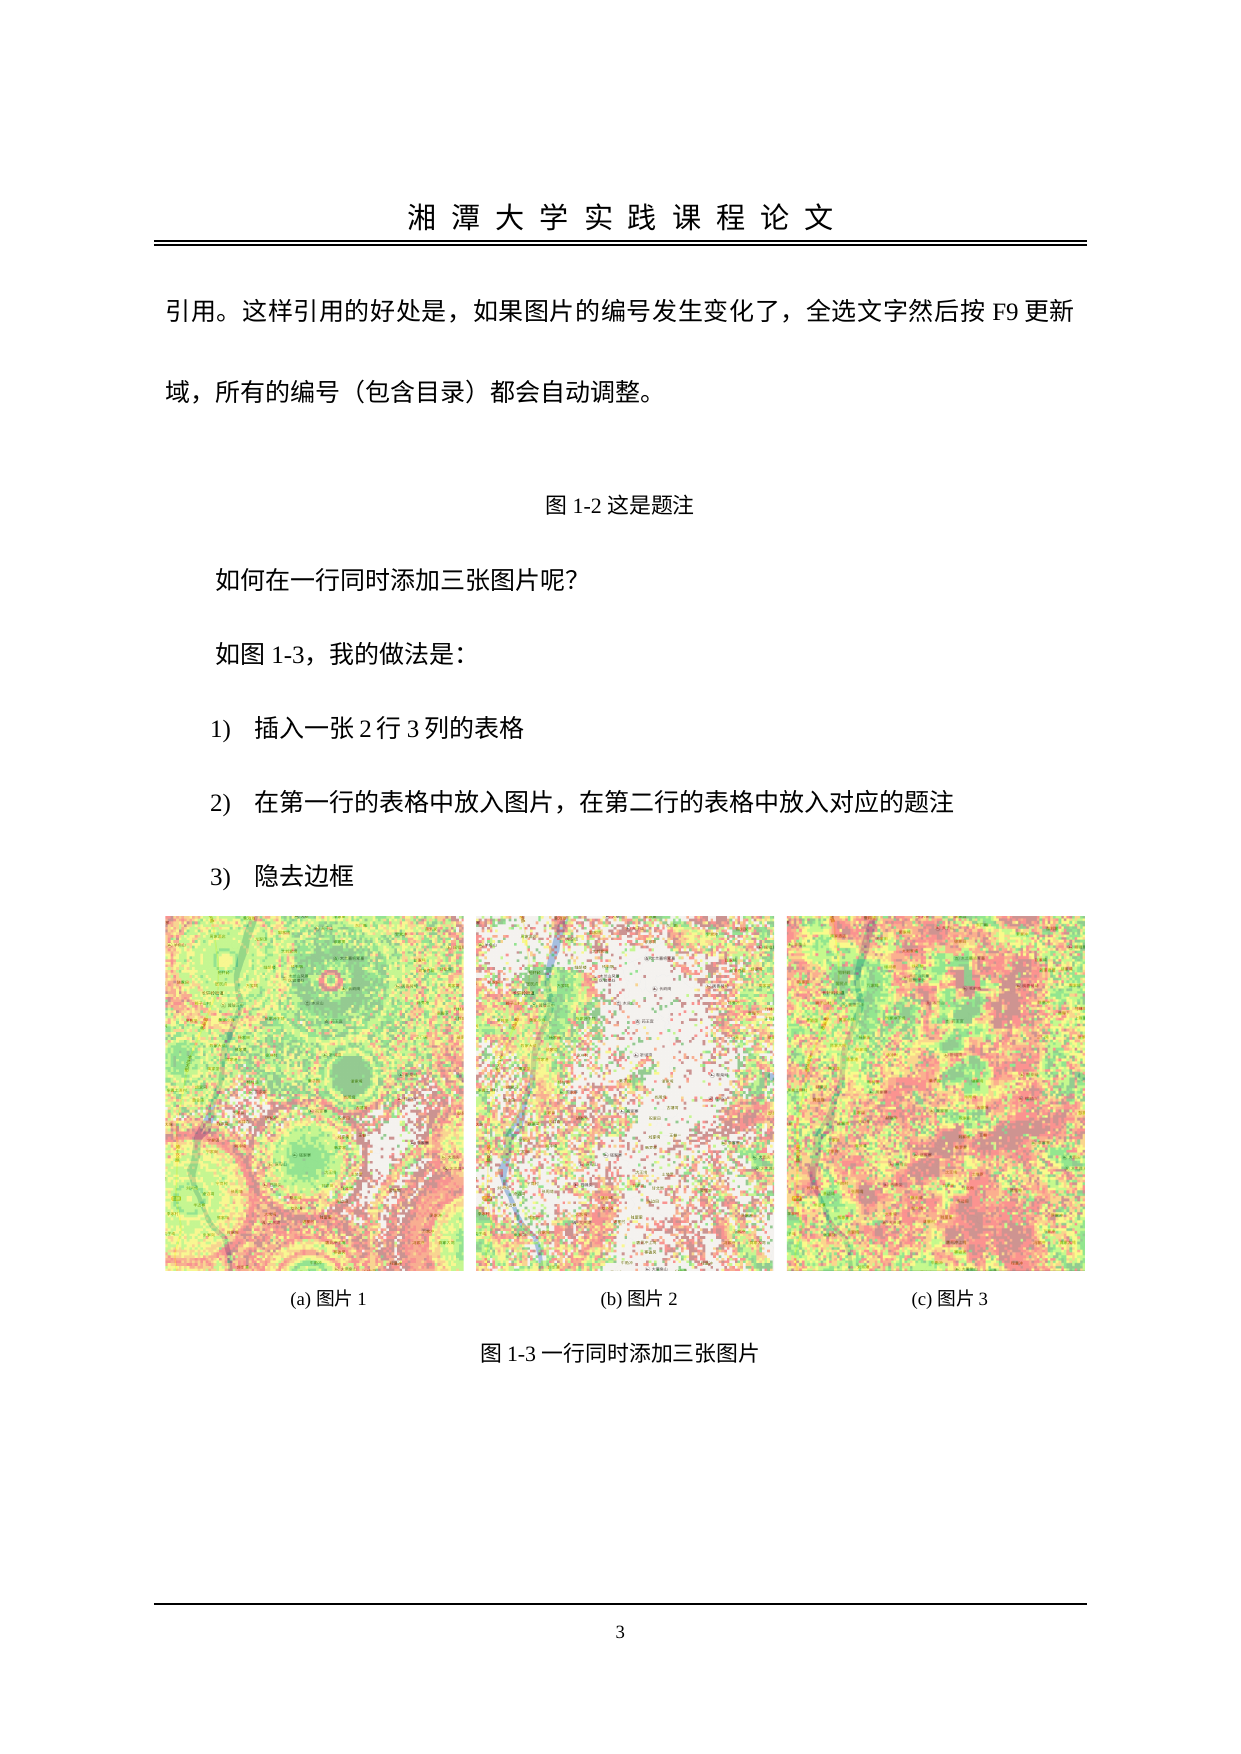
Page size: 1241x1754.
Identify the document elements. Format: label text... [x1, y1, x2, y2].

picture [165, 916, 464, 1271]
table_cell (a) 图片1 [154, 1281, 465, 1320]
text 如图 1-3，我的做法是： [165, 620, 1075, 685]
table_header [465, 916, 776, 1281]
table_header [154, 916, 465, 1281]
picture [476, 916, 775, 1271]
text 如何在一行同时添加三张图片呢？ [165, 546, 1075, 611]
table_cell (c) 图片3 [776, 1281, 1086, 1320]
text 图 1-3 一行同时添加三张图片 [165, 1336, 1075, 1368]
text 图 1-2 这是题注 [165, 488, 1075, 520]
table_cell (b) 图片2 [465, 1281, 776, 1320]
text 点击菜单“引用”中的“插入题注”就可以为图片添加题注了。题注有专门的应用样式“题注”。如图 1-2，点击“引用”中的“交叉引用”可以完成对图片的引用。这样引用的好处是，如果图片的编号发生变化了，全选文字然后按F9更新域，所有的编号（包含目录）都会自动调整。 [165, 277, 1075, 423]
list 插入一张2行3列的表格 [210, 694, 1075, 759]
list 在第一行的表格中放入图片，在第二行的表格中放入对应的题注 [210, 768, 1075, 833]
list 隐去边框 [210, 842, 1075, 907]
picture [786, 916, 1085, 1271]
table_header [776, 916, 1086, 1281]
